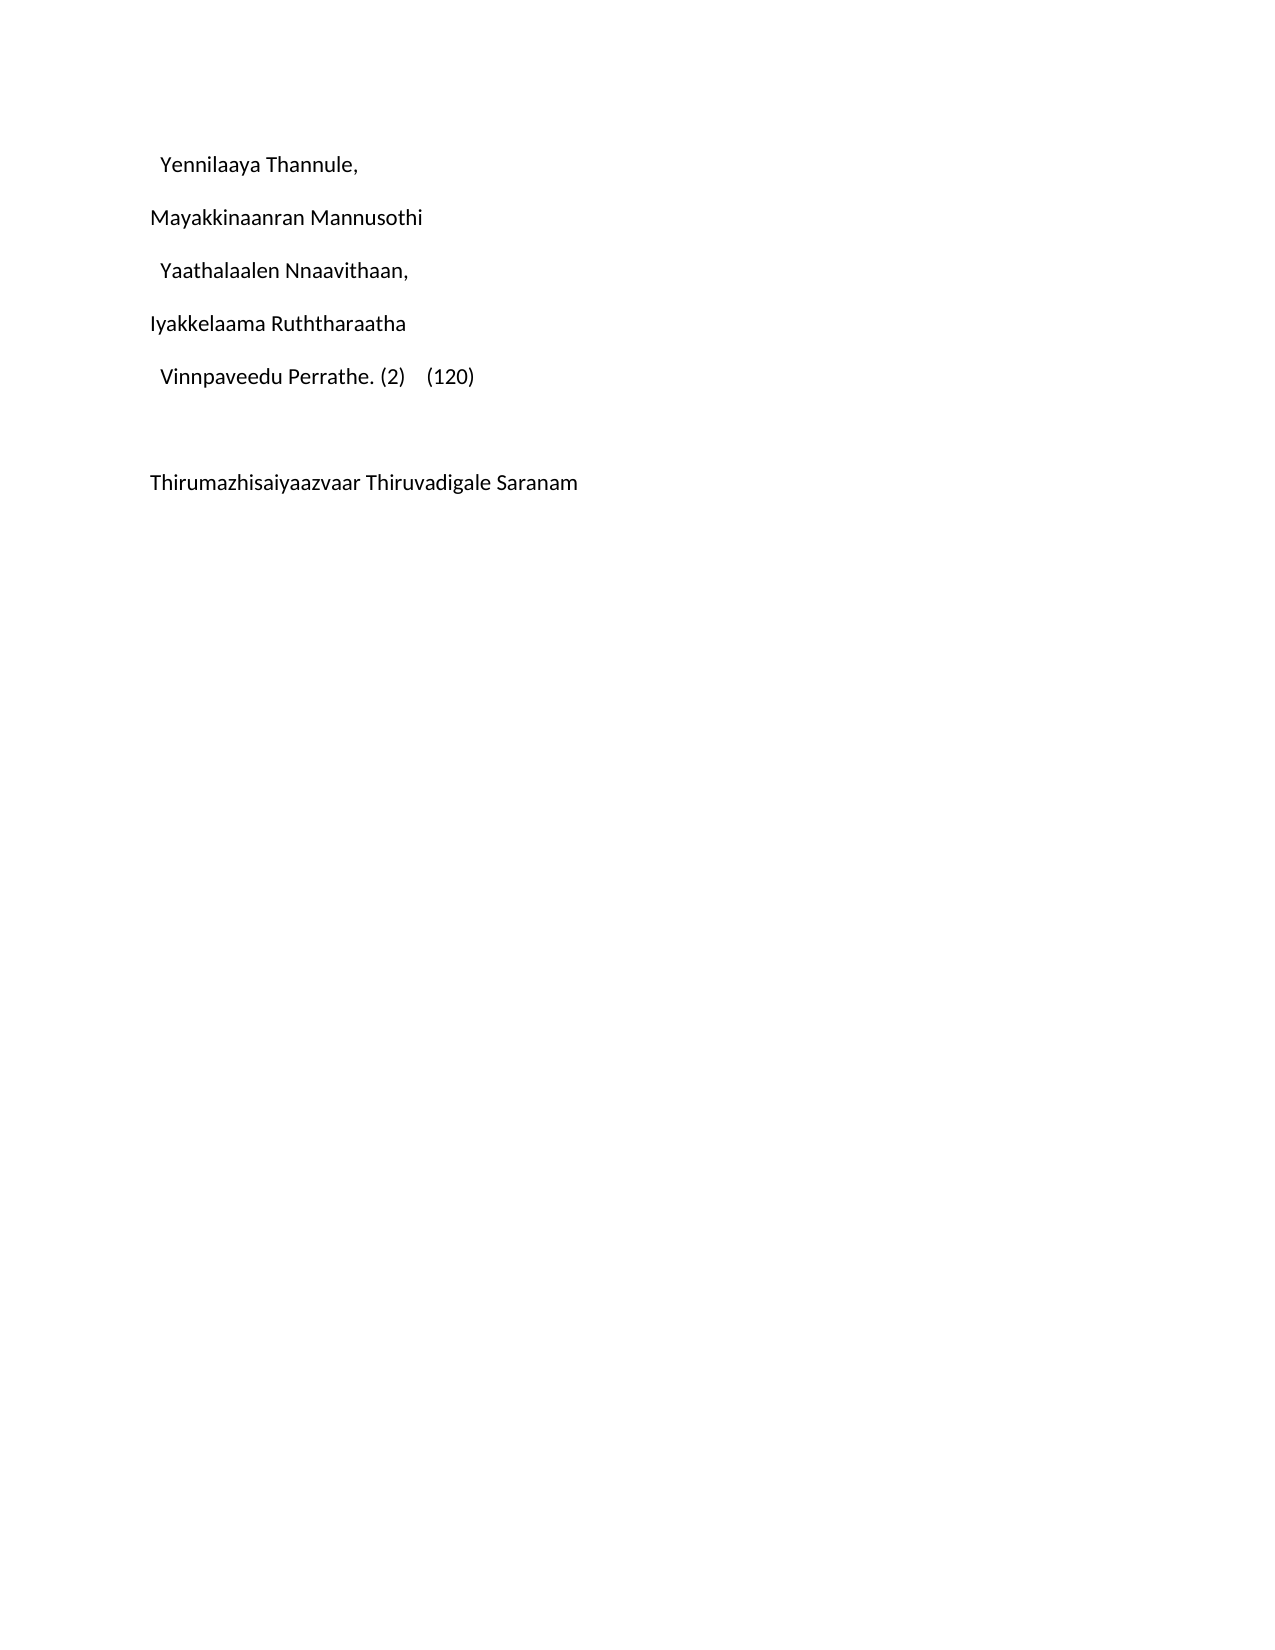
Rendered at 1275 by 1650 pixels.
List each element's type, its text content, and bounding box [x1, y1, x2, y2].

text Yaathalaalen Nnaavithaan, [150, 256, 1125, 284]
text Vinnpaveedu Perrathe. (2) (120) [150, 362, 1125, 390]
text Yennilaaya Thannule, [150, 150, 1125, 178]
text Mayakkinaanran Mannusothi [150, 203, 1125, 231]
text Thirumazhisaiyaazvaar Thiruvadigale Saranam [150, 468, 1125, 496]
text Iyakkelaama Ruththaraatha [150, 309, 1125, 337]
